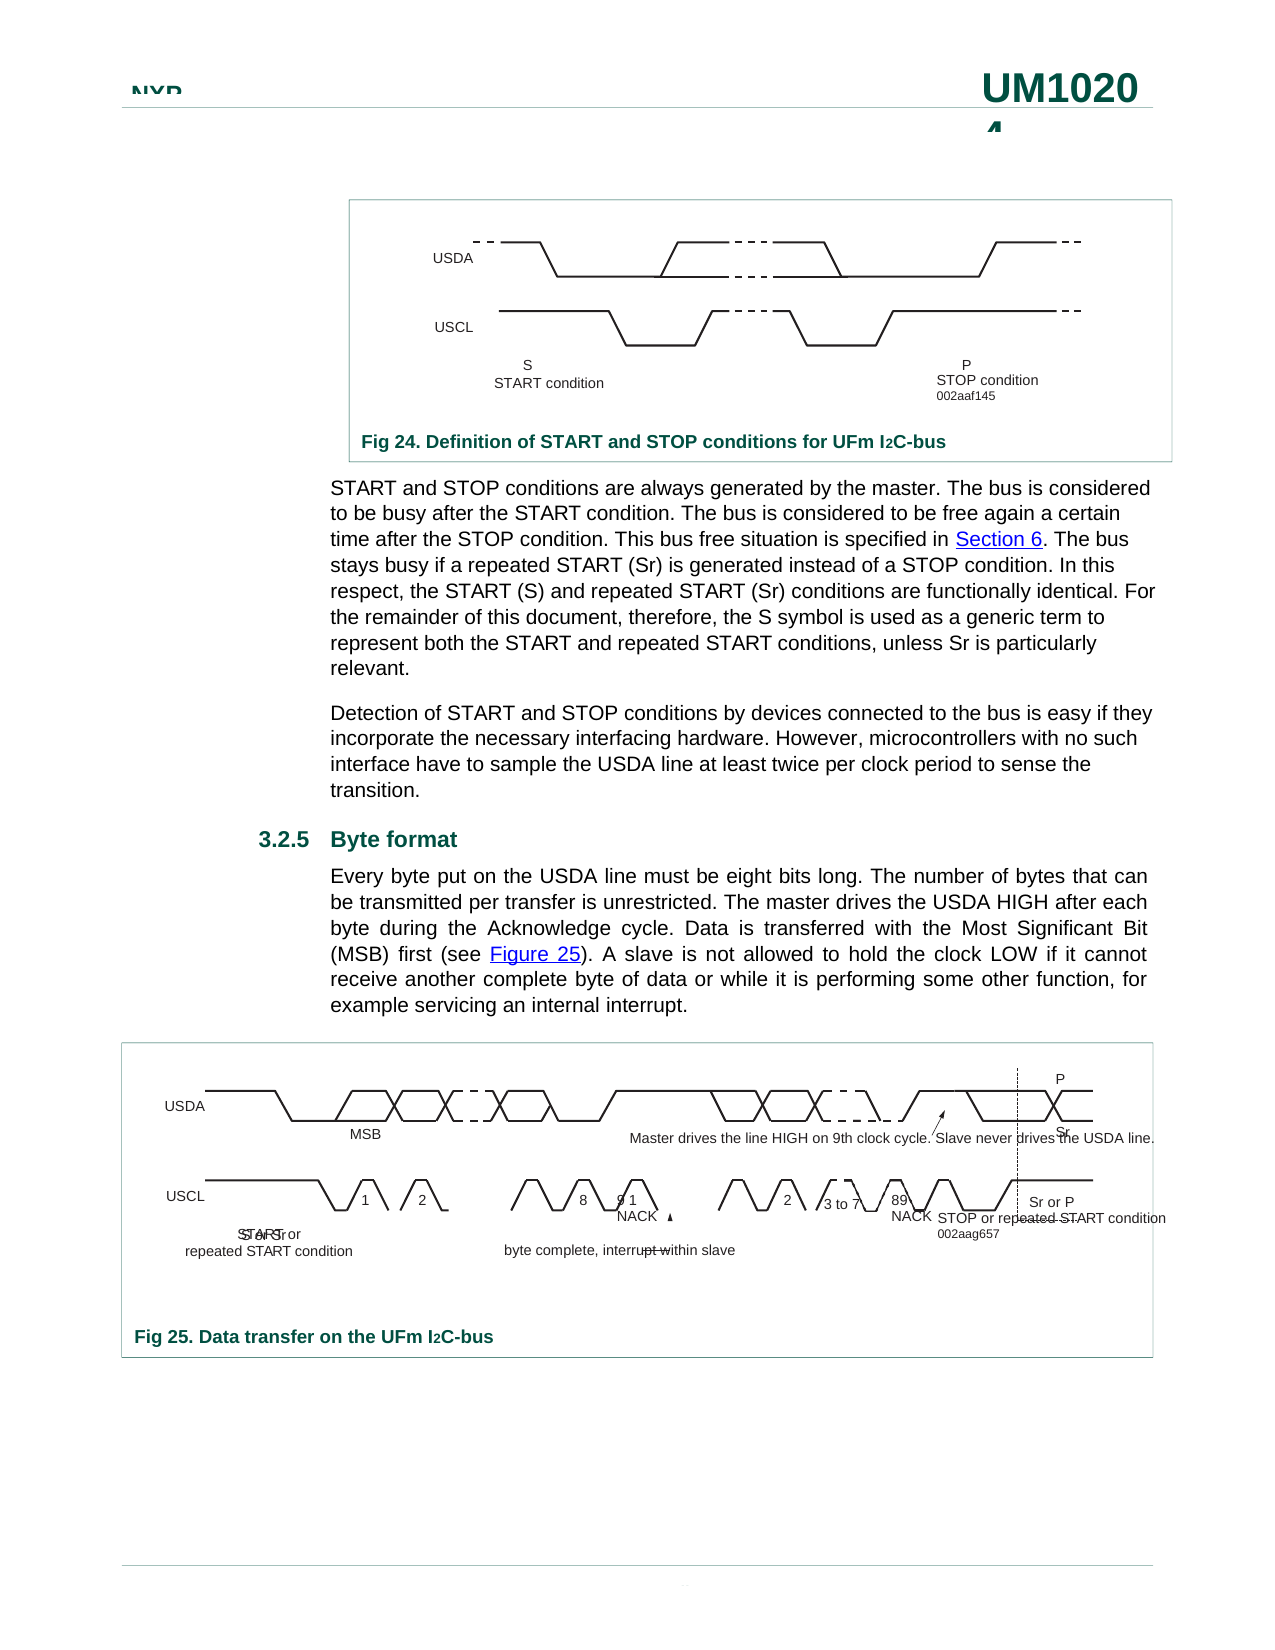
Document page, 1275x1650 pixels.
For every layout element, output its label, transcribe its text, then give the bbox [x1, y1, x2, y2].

text START and STOP conditions are always generated by the master. The bus is considered to be busy after the START condition. The bus is considered to be free again a certain time after the STOP condition. This bus free situation is specified in Section 6. The bus stays busy if a repeated START (Sr) is generated instead of a STOP condition. In this respect, the START (S) and repeated START (Sr) conditions are functionally identical. For the remainder of this document, therefore, the S symbol is used as a generic term to represent both the START and repeated START conditions, unless Sr is particularly relevant. [330, 475, 1158, 680]
text Every byte put on the USDA line must be eight bits long. The number of bytes that can be transmitted per transfer is unrestricted. The master drives the USDA HIGH after each byte during the Acknowledge cycle. Data is transferred with the Most Significant Bit (MSB) first (see Figure 25). A slave is not allowed to hold the clock LOW if it cannot receive another complete byte of data or while it is performing some other function, for example servicing an internal interrupt. [330, 864, 1148, 1017]
picture [844, 1179, 916, 1212]
subtitle Byte format [258, 826, 1167, 852]
text Detection of START and STOP conditions by devices connected to the bus is easy if they incorporate the necessary interfacing hardware. However, microcontrollers with no such interface have to sample the USDA line at least twice per clock period to sense the transition. [330, 700, 1156, 802]
